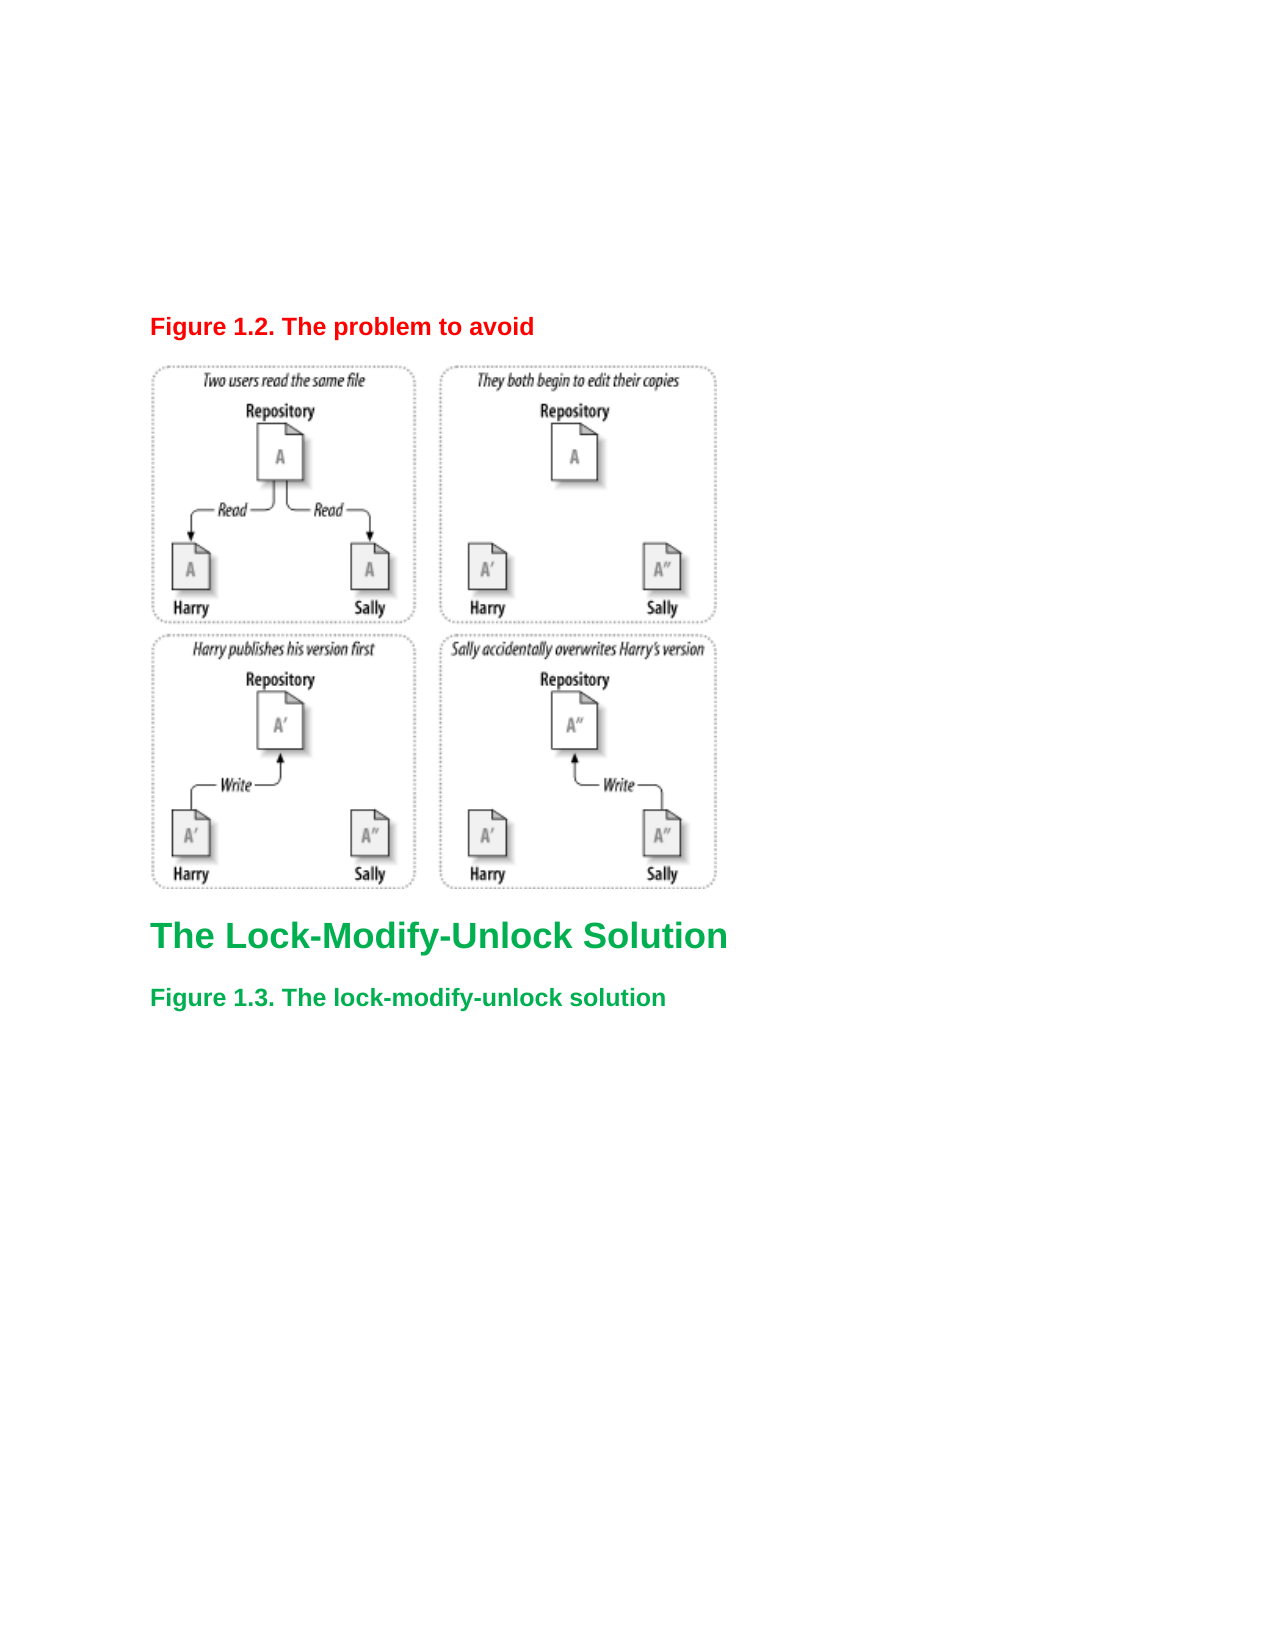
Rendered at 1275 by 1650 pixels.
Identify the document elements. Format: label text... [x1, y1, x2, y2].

text The Lock-Modify-Unlock Solution [150, 914, 1125, 956]
text Figure 1.2. The problem to avoid [150, 312, 1125, 340]
text Figure 1.3. The lock-modify-unlock solution [150, 983, 1125, 1012]
